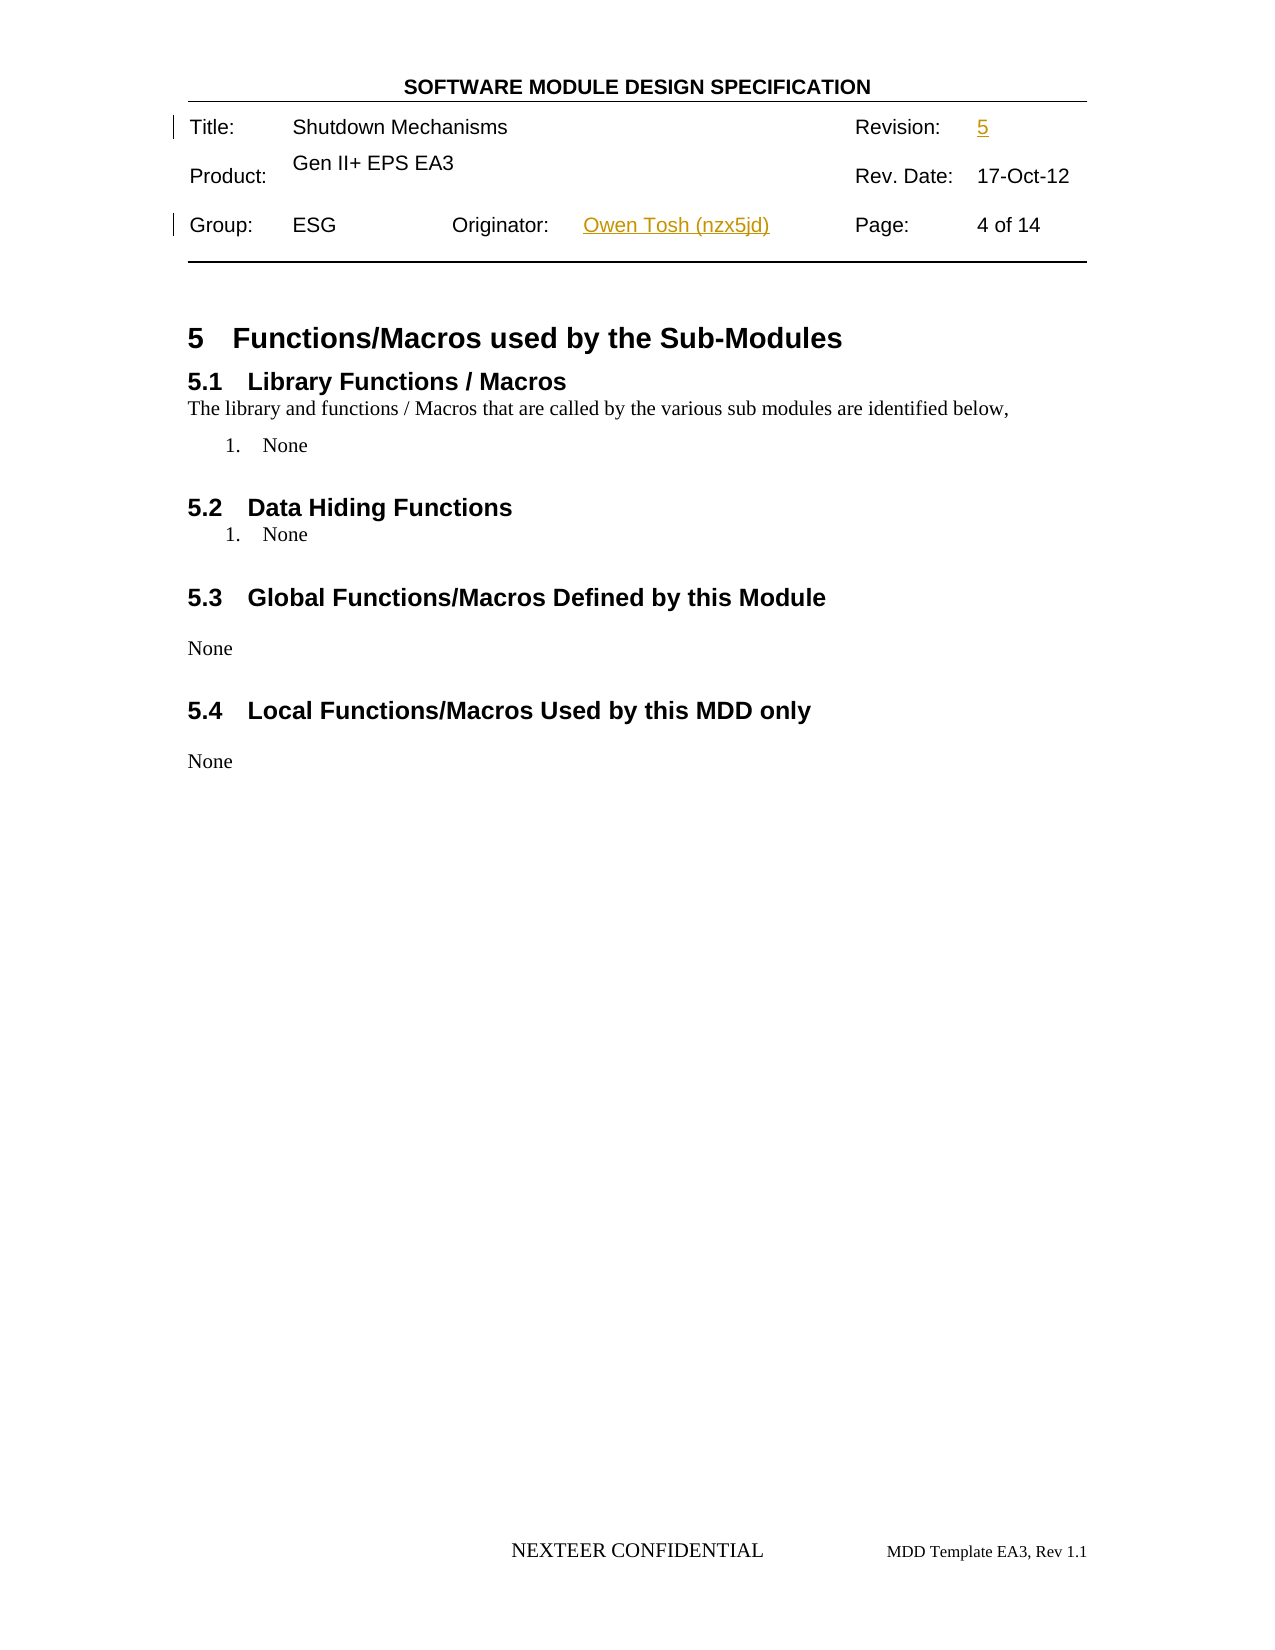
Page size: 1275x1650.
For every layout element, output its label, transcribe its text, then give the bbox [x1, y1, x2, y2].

subtitle Local Functions/Macros Used by this MDD only [187, 696, 1087, 725]
list None [225, 433, 1087, 457]
text The library and functions / Macros that are called by the various sub modules are identified below, [187, 396, 1087, 420]
subtitle Global Functions/Macros Defined by this Module [187, 583, 1087, 611]
list None [225, 522, 1087, 546]
text None [187, 749, 1087, 773]
text None [187, 635, 1087, 659]
subtitle Library Functions / Macros [187, 367, 1087, 396]
subtitle Data Hiding Functions [187, 493, 1087, 522]
subtitle Functions/Macros used by the Sub-Modules [187, 321, 1087, 355]
